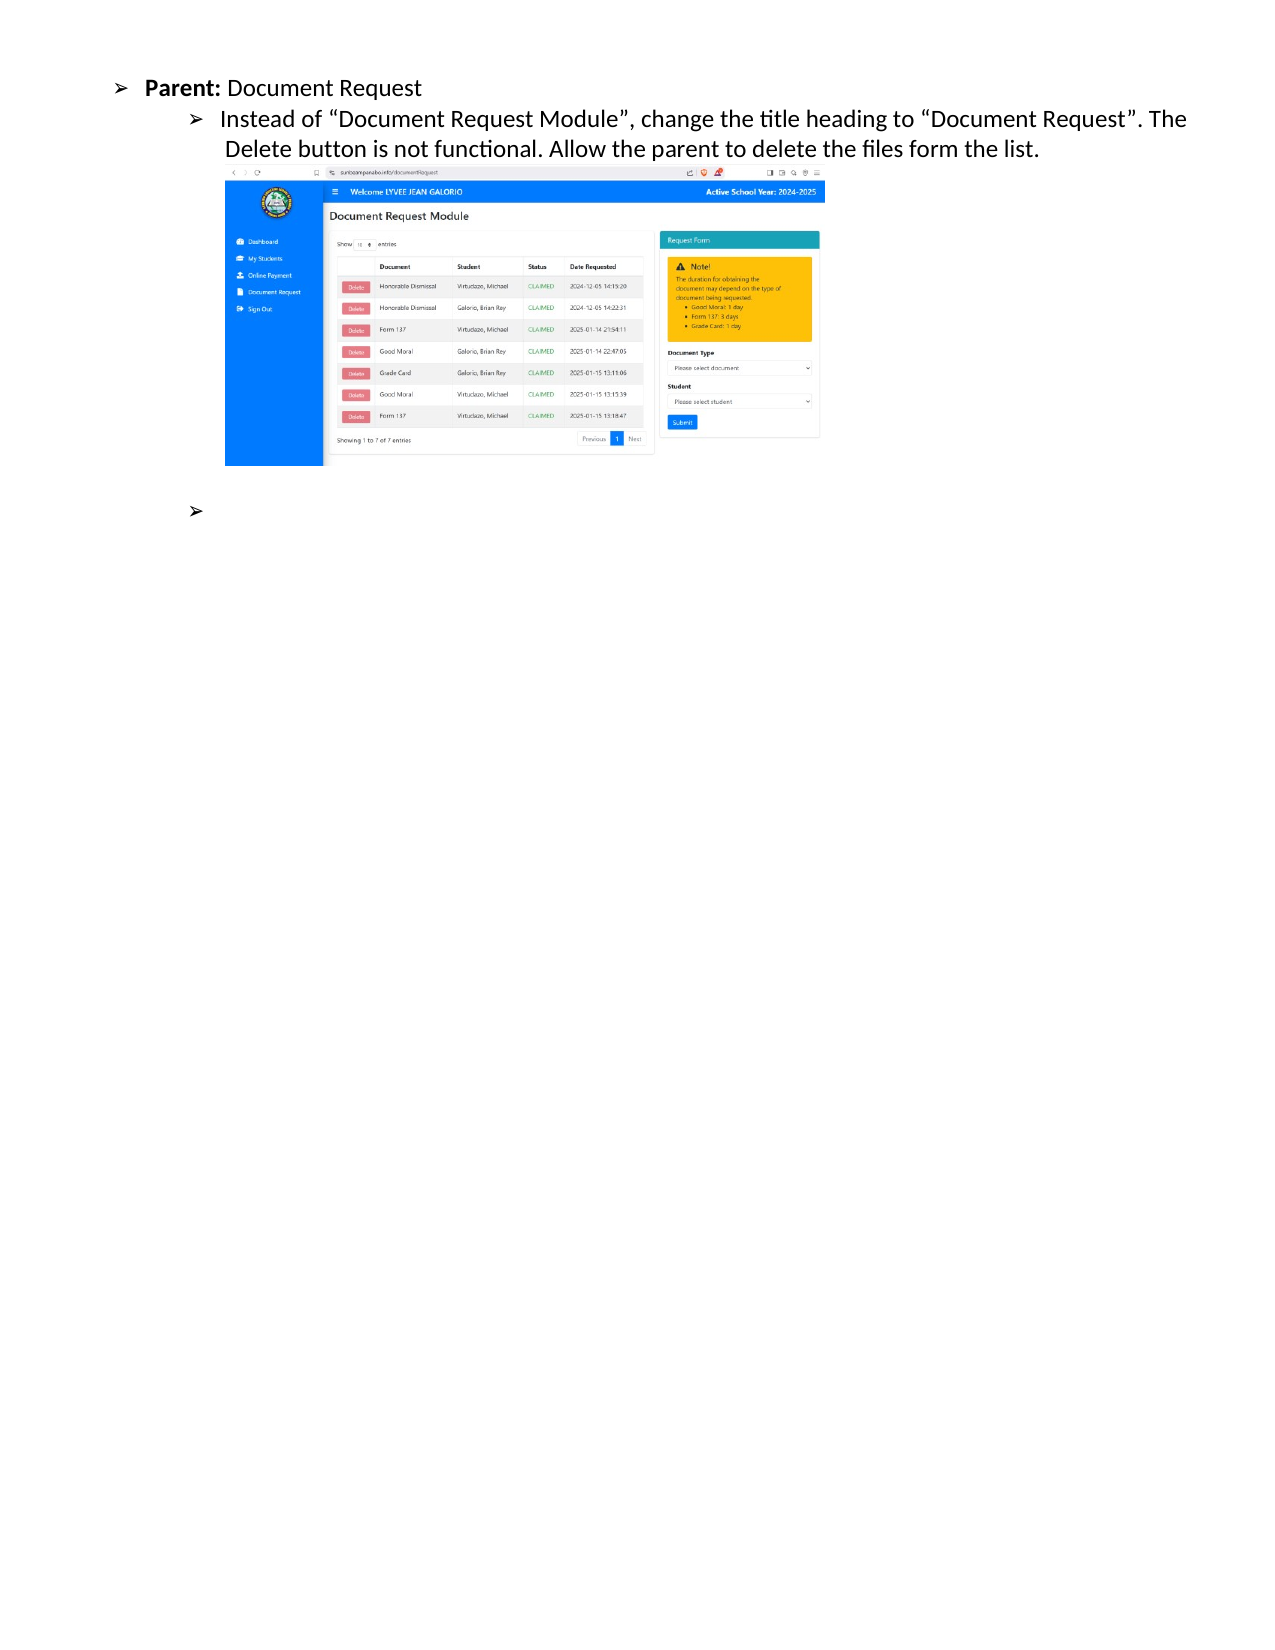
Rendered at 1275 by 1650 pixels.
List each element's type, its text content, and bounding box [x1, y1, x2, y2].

text ➢ [187, 493, 1194, 527]
text ➢ Parent: Document Request [112, 70, 1194, 104]
picture [225, 164, 825, 466]
text ➢ Instead of “Document Request Module”, change the title heading to “Document Request”. The [187, 104, 1194, 133]
text Delete button is not functional. Allow the parent to delete the files form the list. [225, 133, 1194, 164]
